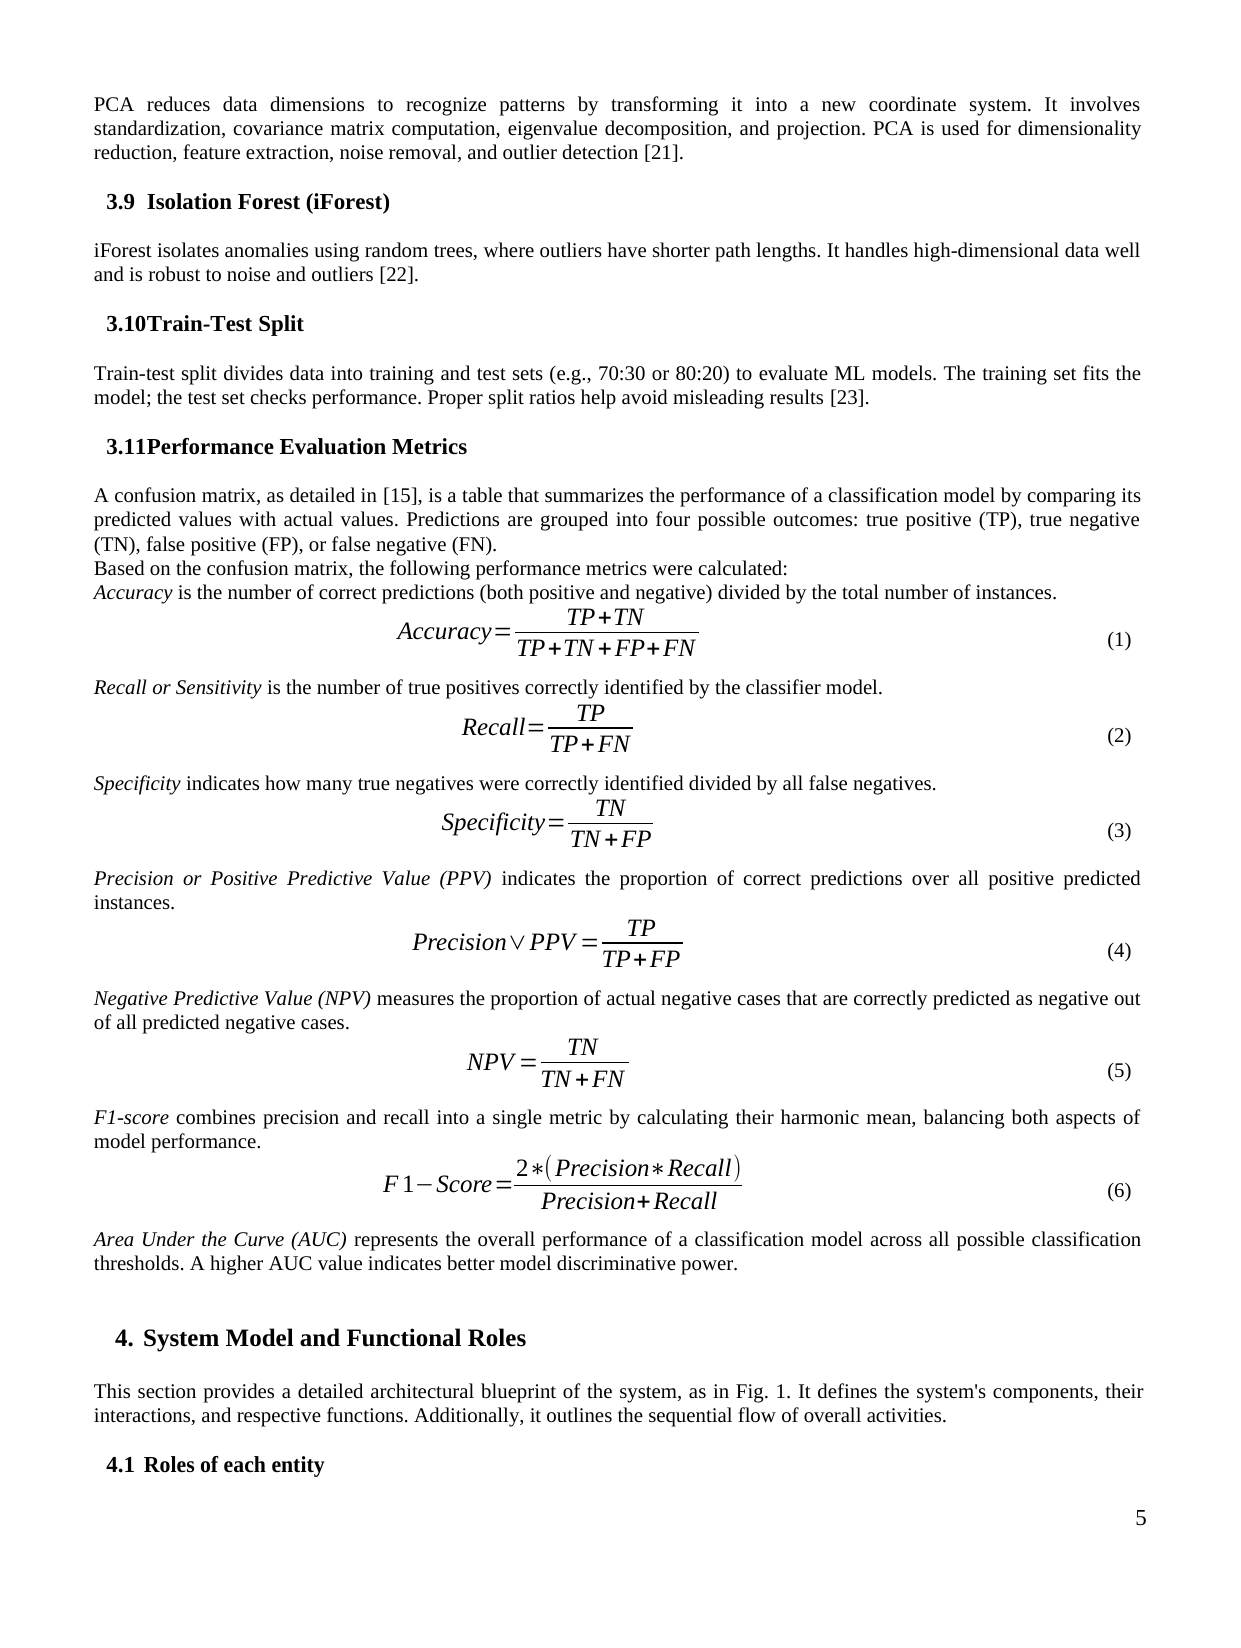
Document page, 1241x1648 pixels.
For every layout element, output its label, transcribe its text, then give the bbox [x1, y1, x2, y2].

text Area Under the Curve (AUC) represents the overall performance of a classification model across all possible classification thresholds. A higher AUC value indicates better model discriminative power. [94, 1227, 1142, 1275]
text Accuracy is the number of correct predictions (both positive and negative) divided by the total number of instances. [94, 579, 1142, 604]
subtitle Performance Evaluation Metrics [106, 433, 1146, 459]
table_header (4) [1001, 914, 1146, 986]
table_header (5) [1001, 1034, 1146, 1105]
text A confusion matrix, as detailed in [15], is a table that summarizes the performance of a classification model by comparing its predicted values with actual values. Predictions are grouped into four possible outcomes: true positive (TP), true negative (TN), false positive (FP), or false negative (FN). [94, 483, 1142, 556]
table_header [94, 1034, 1001, 1105]
text Negative Predictive Value (NPV) measures the proportion of actual negative cases that are correctly predicted as negative out of all predicted negative cases. [94, 986, 1142, 1034]
table_header (3) [1001, 795, 1146, 866]
table_header (6) [1031, 1154, 1146, 1227]
text This section provides a detailed architectural blueprint of the system, as in Fig. 1. It defines the system's components, their interactions, and respective functions. Additionally, it outlines the sequential flow of overall activities. [94, 1378, 1146, 1427]
text Specificity indicates how many true negatives were correctly identified divided by all false negatives. [94, 771, 1142, 795]
table_header (2) [1001, 699, 1146, 771]
table_header [94, 914, 1001, 986]
table_header [94, 604, 1001, 675]
text Precision or Positive Predictive Value (PPV) indicates the proportion of correct predictions over all positive predicted instances. [94, 866, 1142, 914]
text Recall or Sensitivity is the number of true positives correctly identified by the classifier model. [94, 675, 1142, 699]
subtitle Roles of each entity [106, 1451, 1146, 1477]
text PCA reduces data dimensions to recognize patterns by transforming it into a new coordinate system. It involves standardization, covariance matrix computation, eigenvalue decomposition, and projection. PCA is used for dimensionality reduction, feature extraction, noise removal, and outlier detection [21]. [94, 91, 1142, 164]
table_header [94, 699, 1001, 771]
table_header (1) [1001, 604, 1146, 675]
text iForest isolates anomalies using random trees, where outliers have shorter path lengths. It handles high-dimensional data well and is robust to noise and outliers [22]. [94, 238, 1142, 286]
table_header [94, 795, 1001, 866]
subtitle Train-Test Split [106, 310, 1146, 337]
table_header [94, 1154, 1031, 1227]
text Based on the confusion matrix, the following performance metrics were calculated: [94, 556, 1142, 579]
text F1-score combines precision and recall into a single metric by calculating their harmonic mean, balancing both aspects of model performance. [94, 1105, 1142, 1153]
text Train-test split divides data into training and test sets (e.g., 70:30 or 80:20) to evaluate ML models. The training set fits the model; the test set checks performance. Proper split ratios help avoid misleading results [23]. [94, 361, 1142, 409]
subtitle System Model and Functional Roles [115, 1323, 1146, 1352]
subtitle Isolation Forest (iForest) [106, 188, 1146, 214]
